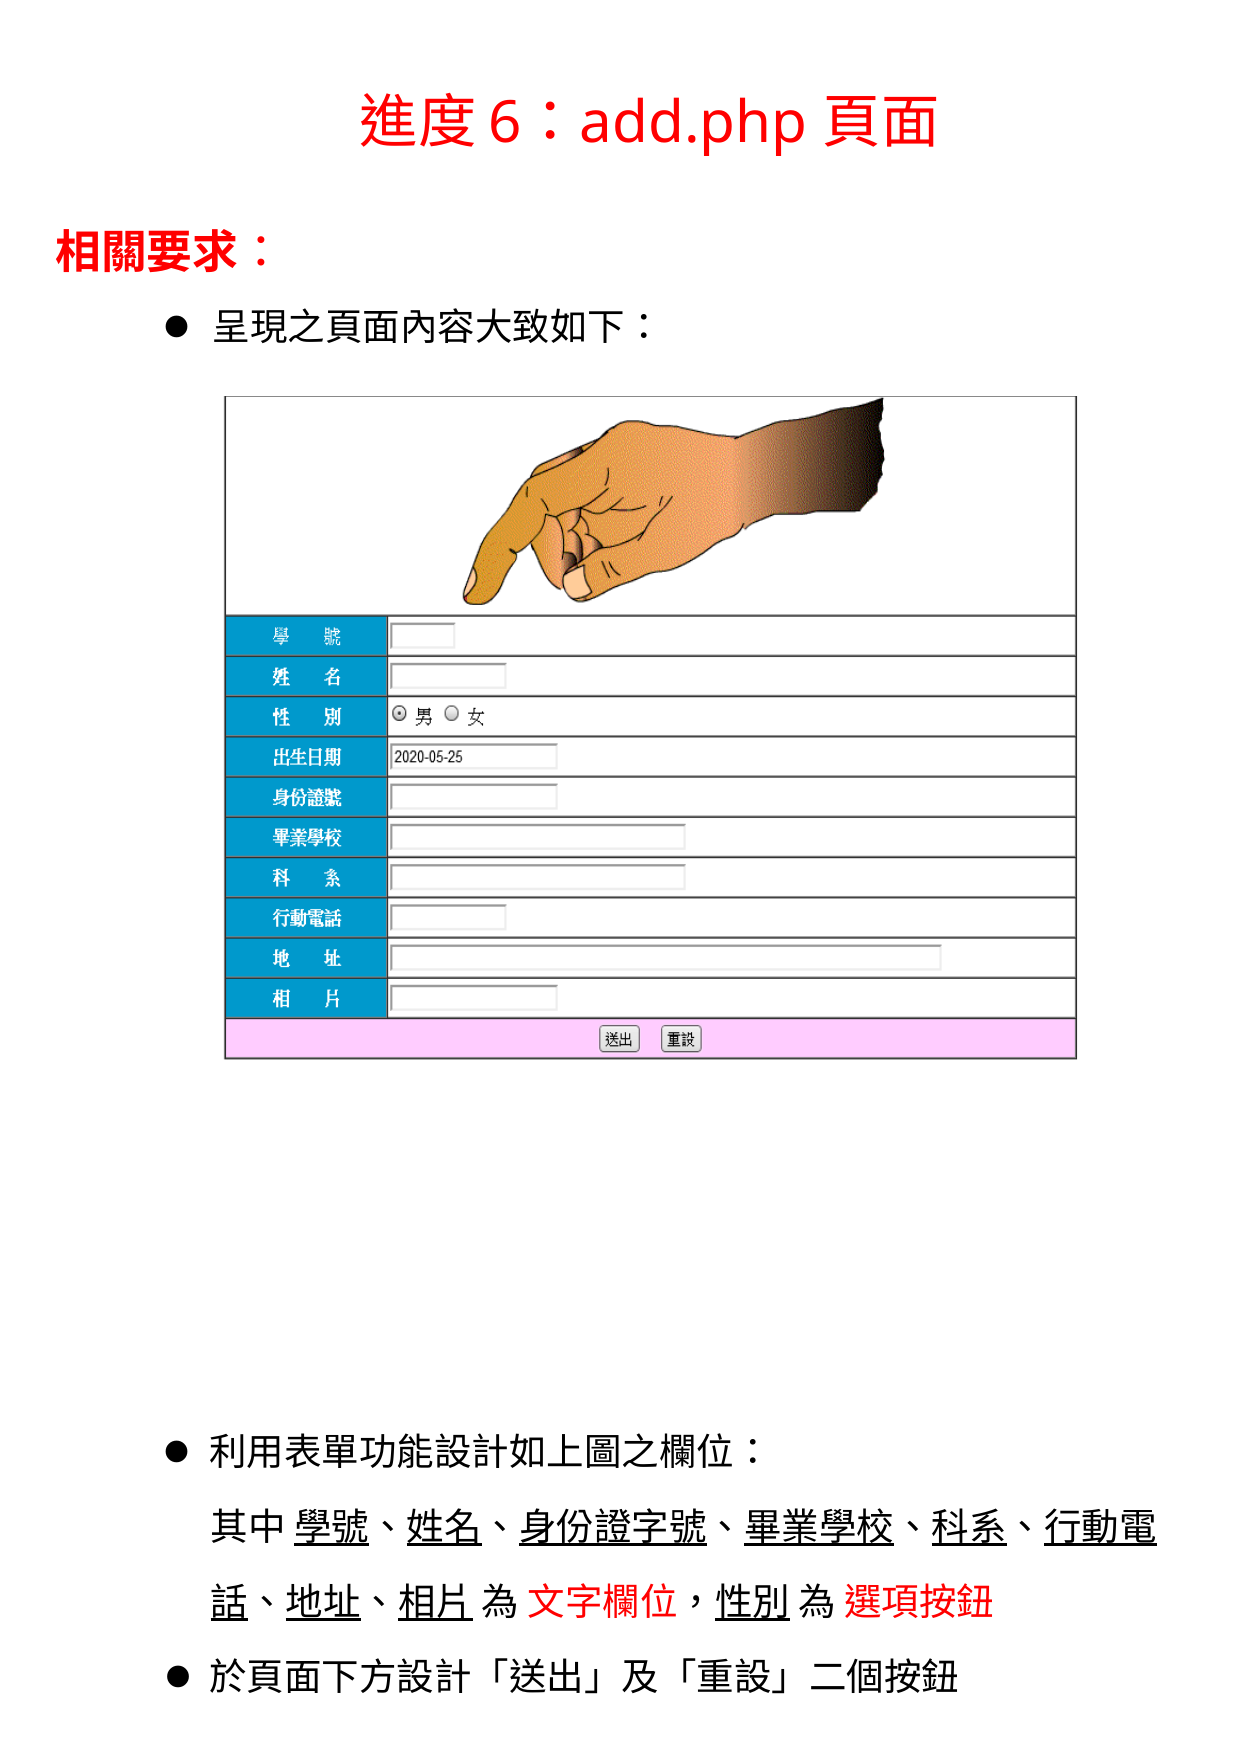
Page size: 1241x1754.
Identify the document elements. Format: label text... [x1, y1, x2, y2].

text 進度6：add.php 頁面 [117, 61, 1181, 173]
list 其中 學號、姓名、身份證字號、畢業學校、科系、行動電 [162, 1486, 1181, 1561]
list 於頁面下方設計「送出」及「重設」二個按鈕 [159, 1636, 1181, 1711]
list 話、地址、相片 為 文字欄位，性別 為 選項按鈕 [162, 1561, 1181, 1636]
list 利用表單功能設計如上圖之欄位： [117, 1411, 1181, 1486]
list 呈現之頁面內容大致如下： [162, 286, 1181, 361]
picture [209, 396, 1091, 1072]
list 相關要求： [55, 211, 1181, 286]
